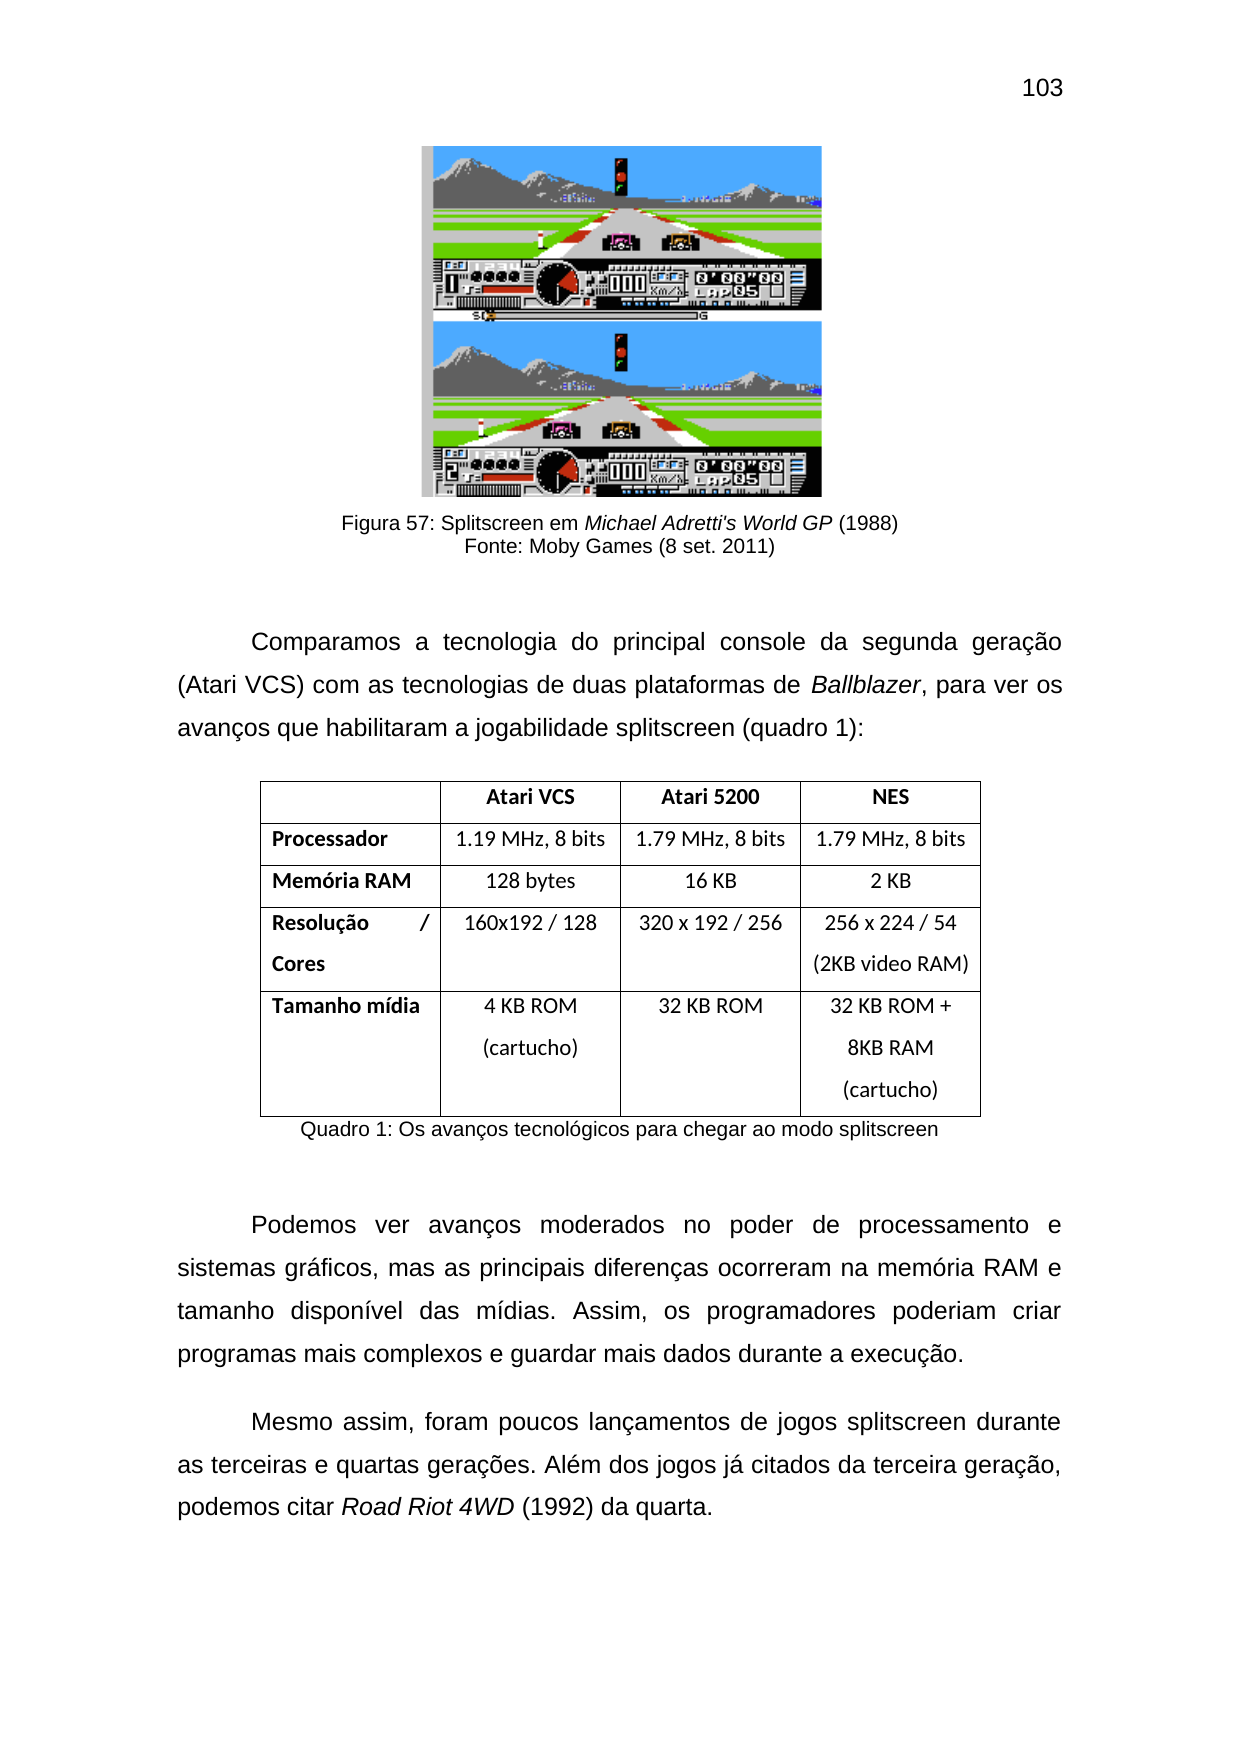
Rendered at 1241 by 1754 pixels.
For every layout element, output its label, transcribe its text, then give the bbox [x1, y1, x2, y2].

table_cell 1.79 MHz, 8 bits [621, 824, 800, 865]
table_cell 1.79 MHz, 8 bits [801, 824, 980, 865]
text Podemos ver avanços moderados no poder de processamento e sistemas gráficos, mas as principais diferenças ocorreram na memória RAM e tamanho disponível das mídias. Assim, os programadores poderiam criar programas mais complexos e guardar mais dados durante a execução. [177, 1210, 1063, 1368]
picture [421, 146, 822, 497]
text Mesmo assim, foram poucos lançamentos de jogos splitscreen durante as terceiras e quartas gerações. Além dos jogos já citados da terceira geração, podemos citar Road Riot 4WD (1992) da quarta. [177, 1407, 1063, 1521]
table_cell 32 KB ROM + 8KB RAM (cartucho) [801, 992, 980, 1116]
table_cell 32 KB ROM [621, 992, 800, 1116]
table_cell 160x192 / 128 [441, 908, 620, 991]
table_cell Processador [261, 824, 440, 865]
table_cell 16 KB [621, 866, 800, 907]
table_header Atari 5200 [621, 782, 800, 823]
table_cell 2 KB [801, 866, 980, 907]
table_cell 320 x 192 / 256 [621, 908, 800, 991]
table_cell 128 bytes [441, 866, 620, 907]
text Comparamos a tecnologia do principal console da segunda geração (Atari VCS) com as tecnologias de duas plataformas de Ballblazer, para ver os avanços que habilitaram a jogabilidade splitscreen (quadro 1): [177, 626, 1063, 741]
table_cell 4 KB ROM (cartucho) [441, 992, 620, 1116]
table_cell 256 x 224 / 54 (2KB video RAM) [801, 908, 980, 991]
table_cell Resolução / Cores [261, 908, 440, 991]
text Figura 57: Splitscreen em Michael Adretti's World GP (1988) Fonte: Moby Games (8 set. 2011) [319, 510, 921, 558]
table_cell 1.19 MHz, 8 bits [441, 824, 620, 865]
text Quadro 1: Os avanços tecnológicos para chegar ao modo splitscreen [162, 1117, 1078, 1141]
table_header NES [801, 782, 980, 823]
table_header [261, 782, 440, 823]
table_cell Memória RAM [261, 866, 440, 907]
table_header Atari VCS [441, 782, 620, 823]
table_cell Tamanho mídia [261, 992, 440, 1116]
